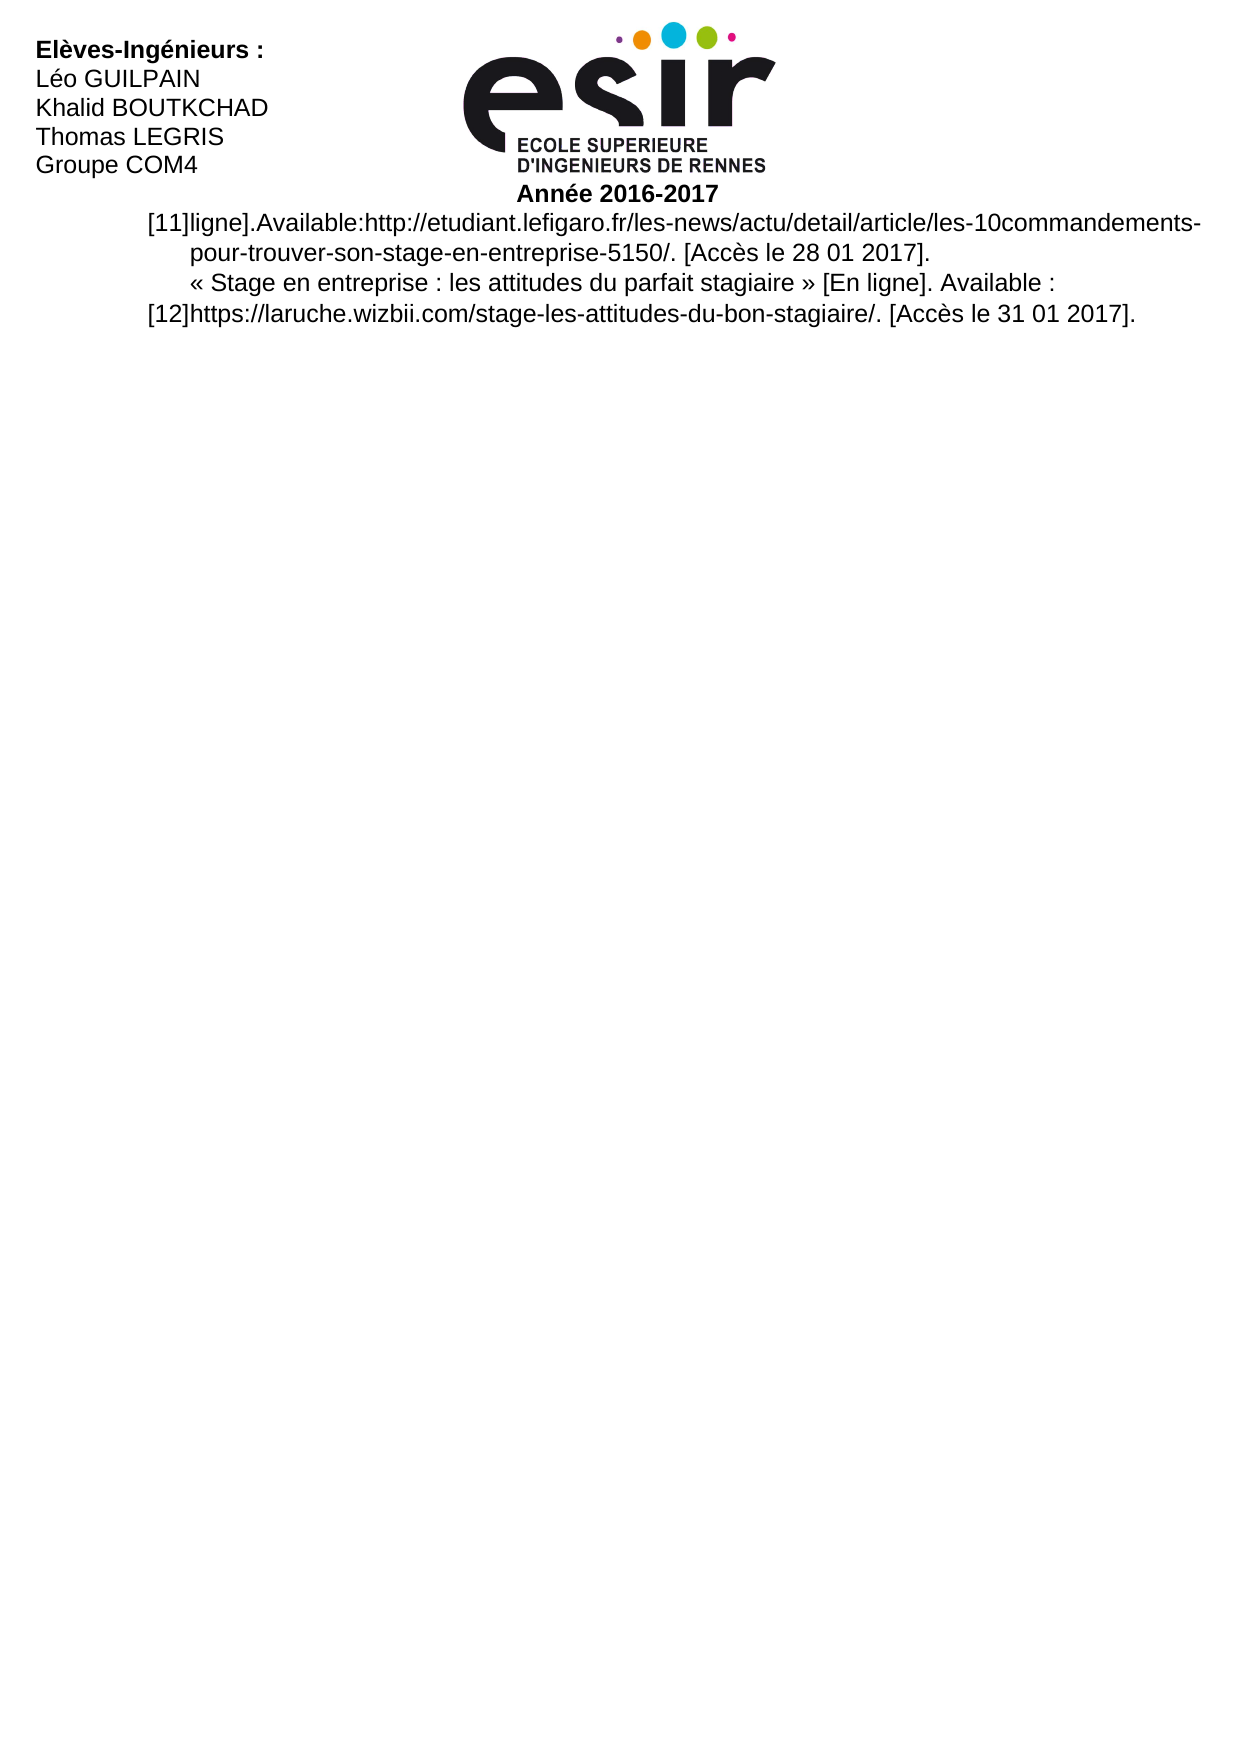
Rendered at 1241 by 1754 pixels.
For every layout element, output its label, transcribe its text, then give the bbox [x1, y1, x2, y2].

list ligne].Available:http://etudiant.lefigaro.fr/les-news/actu/detail/article/les-10commandements-pour-trouver-son-stage-en-entreprise-5150/. [Accès le 28 01 2017]. [147, 208, 1206, 267]
picture [459, 17, 782, 178]
list https://laruche.wizbii.com/stage-les-attitudes-du-bon-stagiaire/. [Accès le 31 01 2017]. [147, 299, 1206, 327]
text « Stage en entreprise : les attitudes du parfait stagiaire » [En ligne]. Available : [189, 268, 1094, 297]
